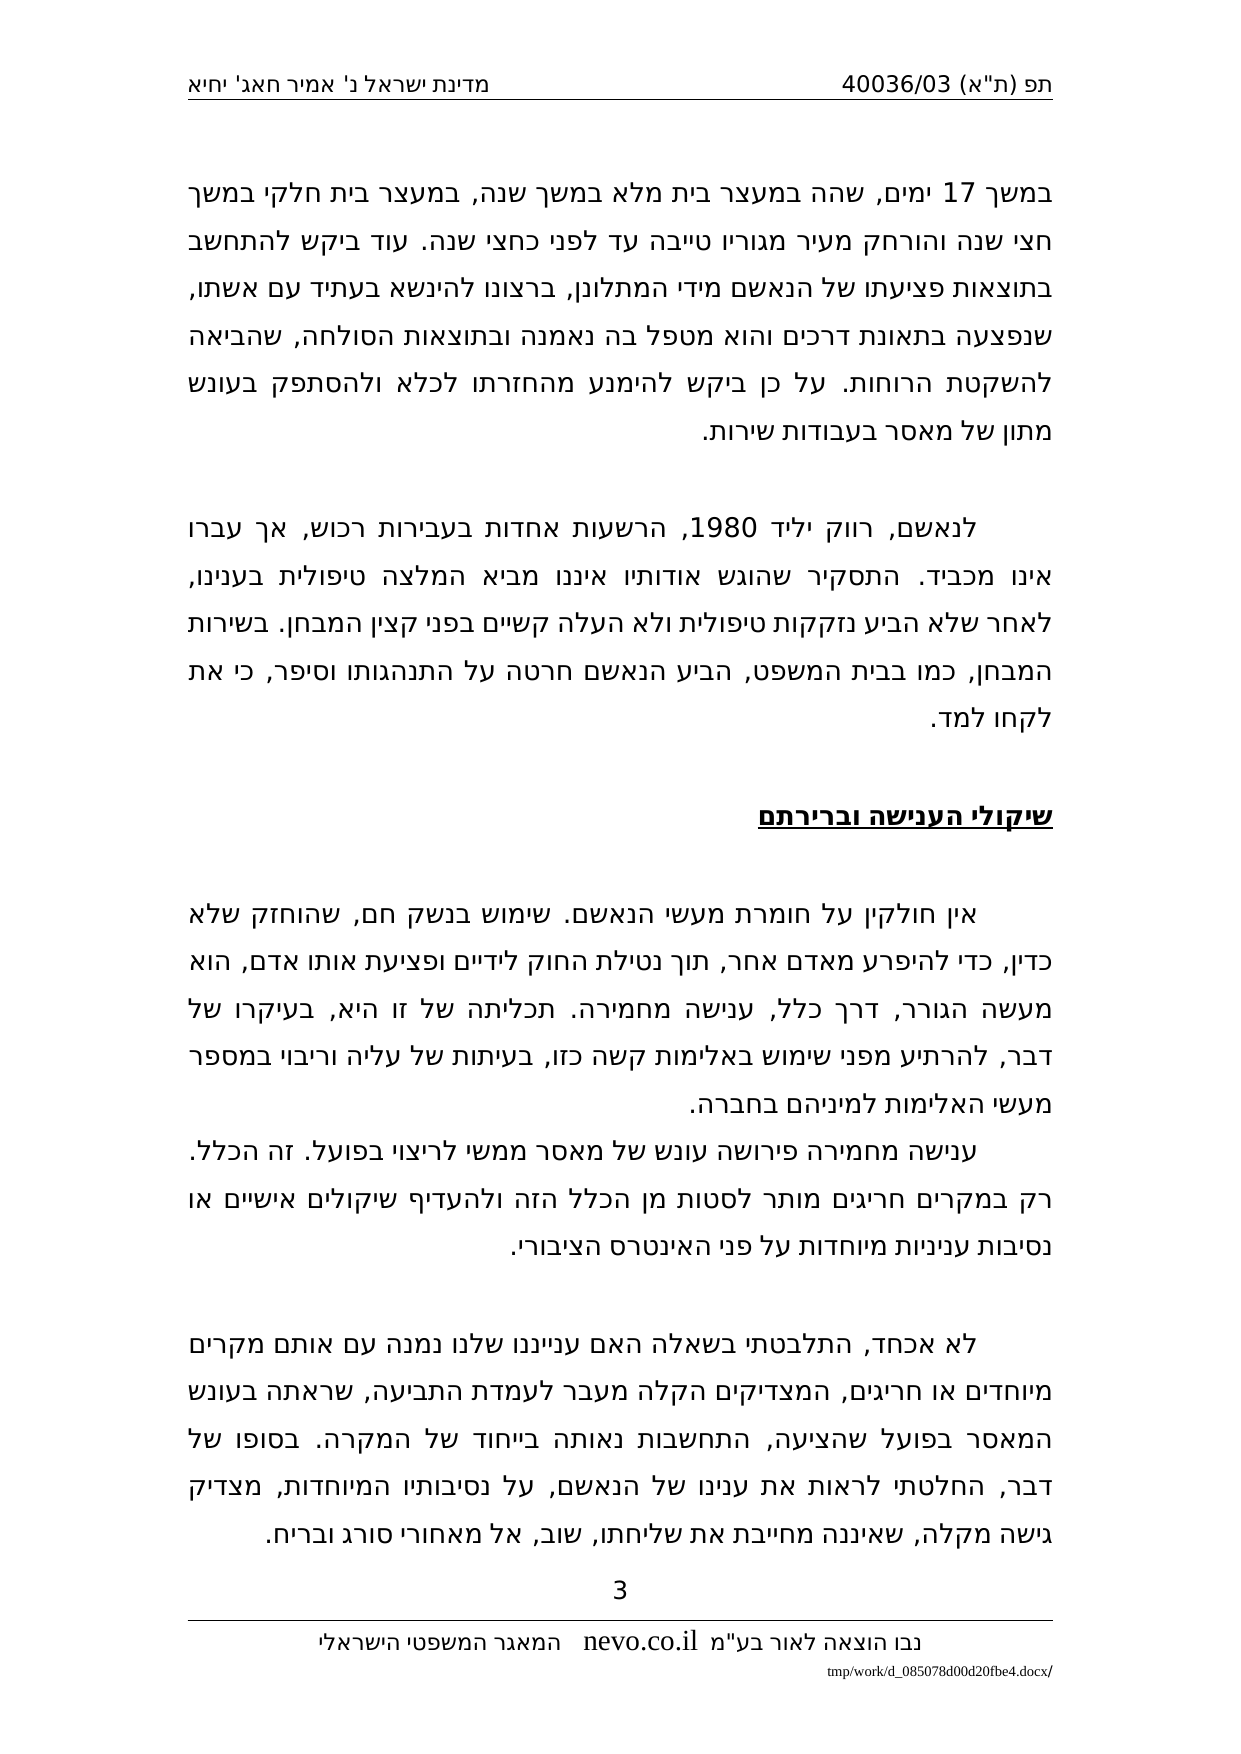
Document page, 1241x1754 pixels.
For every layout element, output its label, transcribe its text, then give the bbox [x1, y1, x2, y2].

text לא אכחד, התלבטתי בשאלה האם ענייננו שלנו נמנה עם אותם מקרים מיוחדים או חריגים, המצדיקים הקלה מעבר לעמדת התביעה, שראתה בעונש המאסר בפועל שהציעה, התחשבות נאותה בייחוד של המקרה. בסופו של דבר, החלטתי לראות את ענינו של הנאשם, על נסיבותיו המיוחדות, מצדיק גישה מקלה, שאיננה מחייבת את שליחתו, שוב, אל מאחורי סורג ובריח. [187, 1328, 1053, 1550]
text לנאשם, רווק יליד 1980, הרשעות אחדות בעבירות רכוש, אך עברו אינו מכביד. התסקיר שהוגש אודותיו איננו מביא המלצה טיפולית בענינו, לאחר שלא הביע נזקקות טיפולית ולא העלה קשיים בפני קצין המבחן. בשירות המבחן, כמו בבית המשפט, הביע הנאשם חרטה על התנהגותו וסיפר, כי את לקחו למד. [187, 513, 1053, 734]
text ענישה מחמירה פירושה עונש של מאסר ממשי לריצוי בפועל. זה הכלל. רק במקרים חריגים מותר לסטות מן הכלל הזה ולהעדיף שיקולים אישיים או נסיבות עניניות מיוחדות על פני האינטרס הציבורי. [187, 1135, 1053, 1262]
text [187, 177, 1053, 446]
text שיקולי הענישה וברירתם [187, 800, 1053, 832]
text אין חולקין על חומרת מעשי הנאשם. שימוש בנשק חם, שהוחזק שלא כדין, כדי להיפרע מאדם אחר, תוך נטילת החוק לידיים ופציעת אותו אדם, הוא מעשה הגורר, דרך כלל, ענישה מחמירה. תכליתה של זו היא, בעיקרו של דבר, להרתיע מפני שימוש באלימות קשה כזו, בעיתות של עליה וריבוי במספר מעשי האלימות למיניהם בחברה. [187, 898, 1053, 1119]
